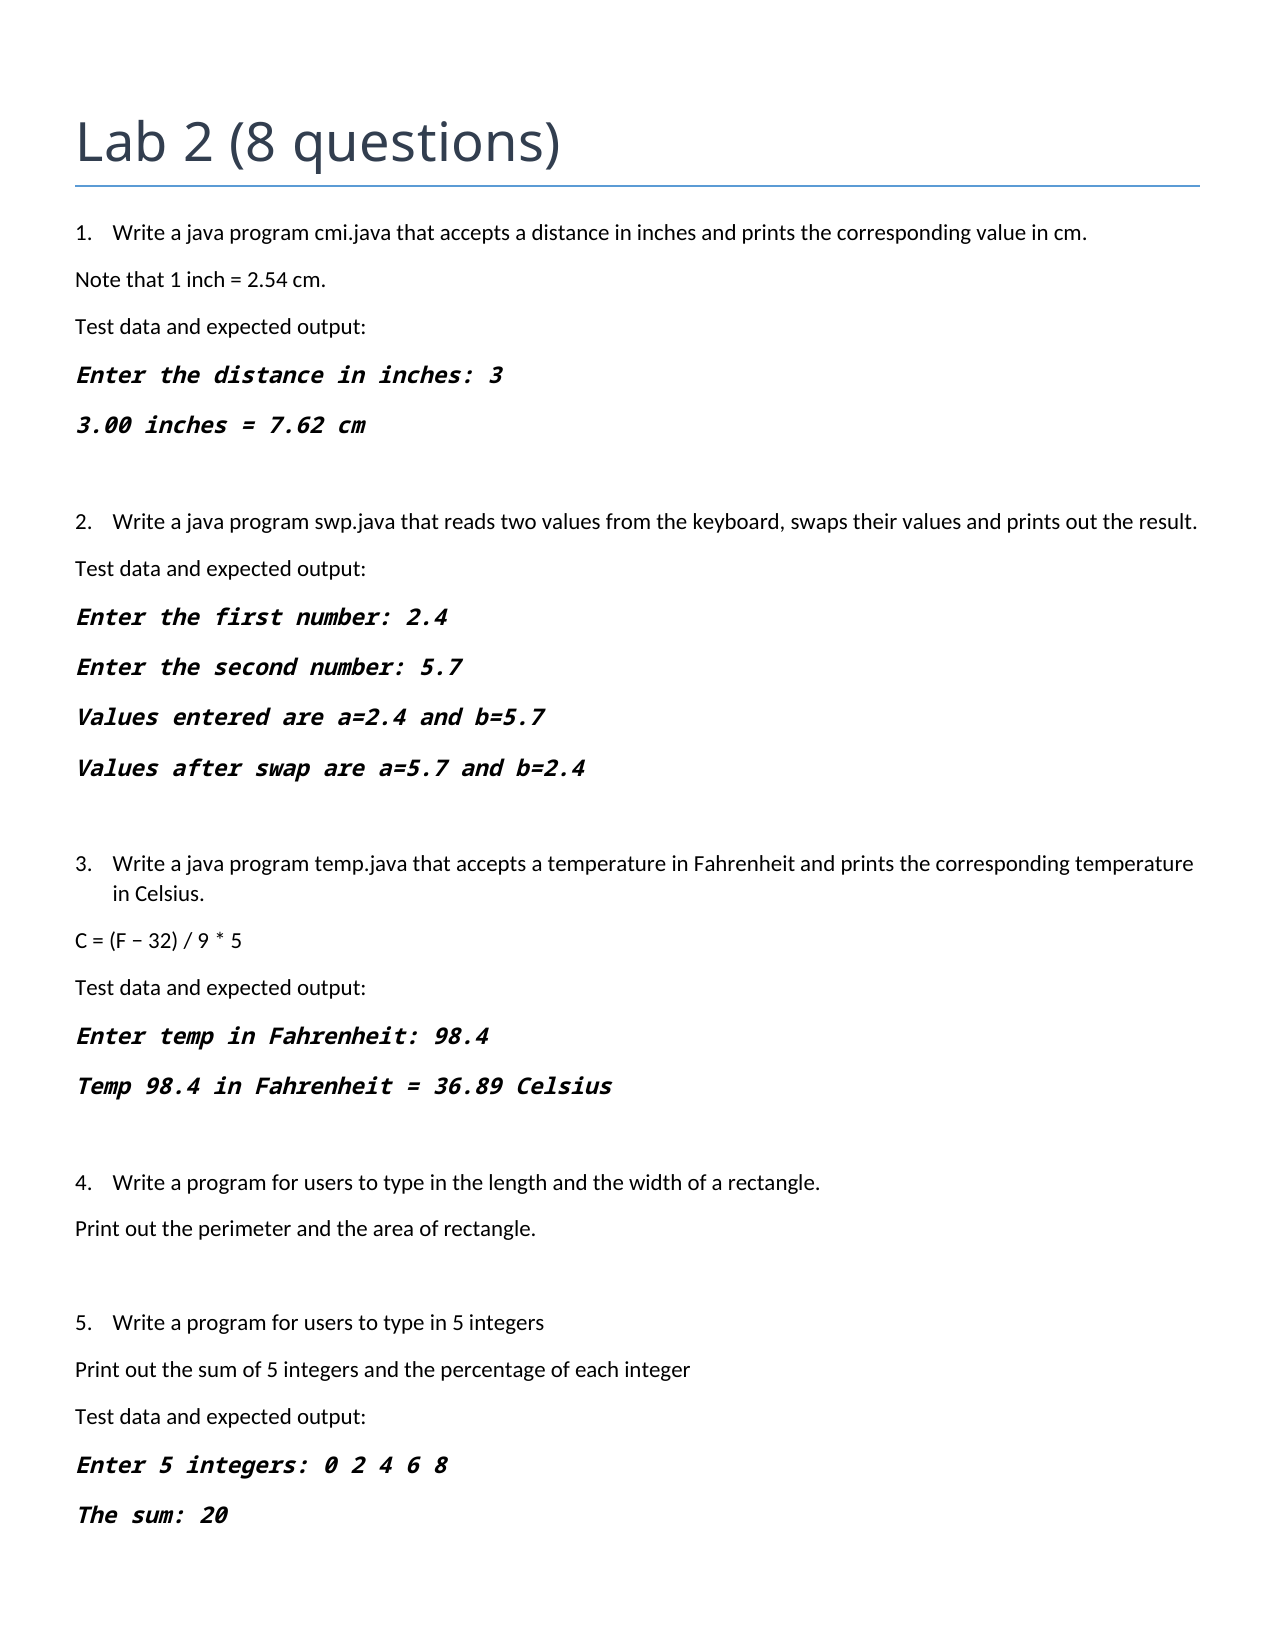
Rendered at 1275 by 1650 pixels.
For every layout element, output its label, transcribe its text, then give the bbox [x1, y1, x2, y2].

list Write a java program swp.java that reads two values from the keyboard, swaps their values and prints out the result. [75, 507, 1200, 535]
text Enter the distance in inches: 3 [75, 359, 1200, 390]
text Print out the perimeter and the area of rectangle. [75, 1214, 1200, 1242]
list Write a program for users to type in the length and the width of a rectangle. [75, 1168, 1200, 1196]
text Test data and expected output: [75, 312, 1200, 340]
list Write a java program temp.java that accepts a temperature in Fahrenheit and prints the corresponding temperature in Celsius. [75, 849, 1200, 907]
text C = (F − 32) / 9 * 5 [75, 926, 1200, 954]
text Values entered are a=2.4 and b=5.7 [75, 701, 1200, 733]
text The sum: 20 [75, 1499, 1200, 1531]
title Lab 2 (8 questions) [75, 103, 1200, 185]
text Test data and expected output: [75, 554, 1200, 582]
text Values after swap are a=5.7 and b=2.4 [75, 752, 1200, 783]
text Print out the sum of 5 integers and the percentage of each integer [75, 1355, 1200, 1383]
text Temp 98.4 in Fahrenheit = 36.89 Celsius [75, 1070, 1200, 1102]
text 3.00 inches = 7.62 cm [75, 409, 1200, 441]
text Test data and expected output: [75, 973, 1200, 1001]
text Enter the first number: 2.4 [75, 601, 1200, 632]
list Write a program for users to type in 5 integers [75, 1308, 1200, 1336]
list Write a java program cmi.java that accepts a distance in inches and prints the corresponding value in cm. [75, 218, 1200, 246]
text Enter 5 integers: 0 2 4 6 8 [75, 1449, 1200, 1480]
text Enter temp in Fahrenheit: 98.4 [75, 1020, 1200, 1051]
text Note that 1 inch = 2.54 cm. [75, 265, 1200, 293]
text Test data and expected output: [75, 1402, 1200, 1430]
text Enter the second number: 5.7 [75, 651, 1200, 682]
